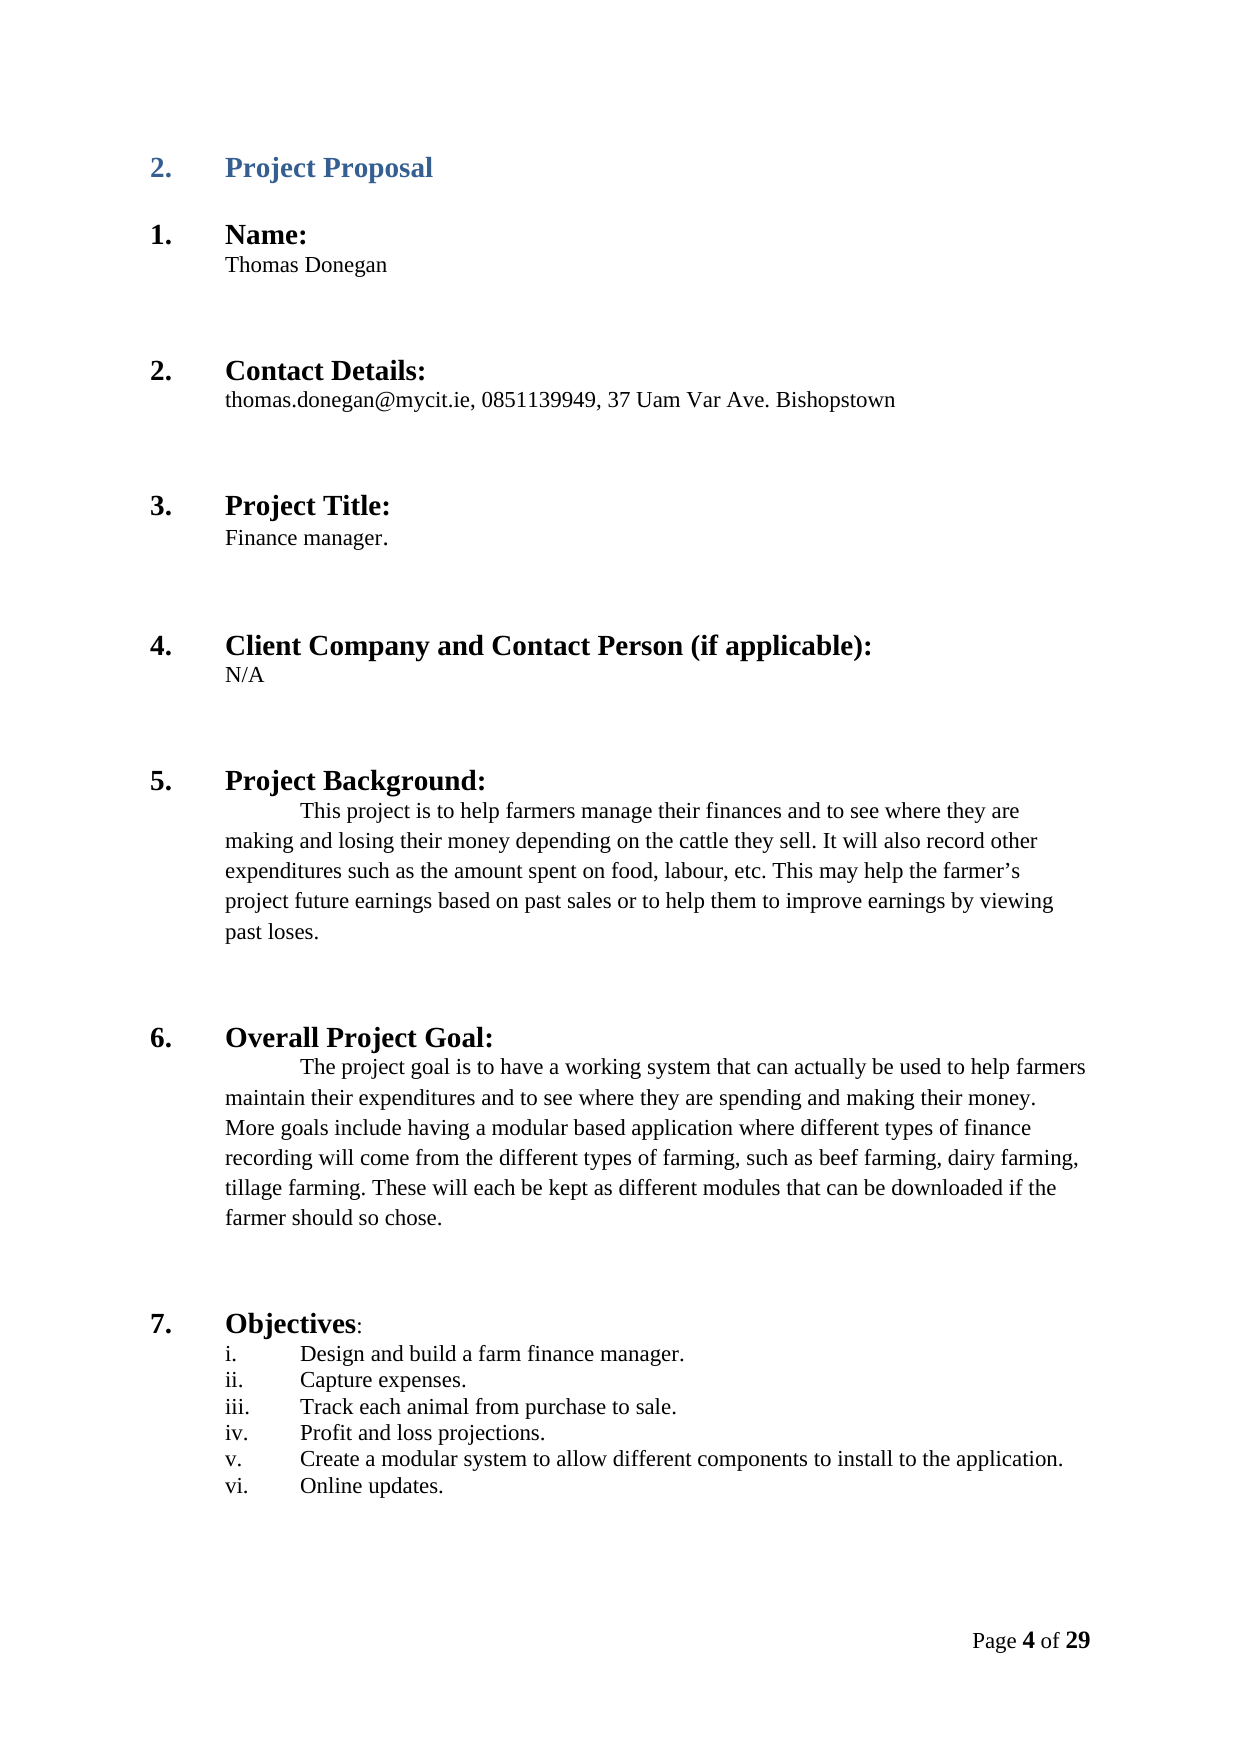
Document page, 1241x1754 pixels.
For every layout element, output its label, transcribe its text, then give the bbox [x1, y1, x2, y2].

text ii. Capture expenses. [225, 1366, 1090, 1393]
text iii. Track each animal from purchase to sale. [225, 1393, 1090, 1419]
text 4. Client Company and Contact Person (if applicable): [150, 628, 1090, 661]
text 3. Project Title: [150, 488, 1090, 522]
text 5. Project Background: [150, 763, 1090, 797]
text N/A [150, 661, 1090, 688]
text 2. Contact Details: [150, 353, 1090, 386]
text Finance manager. [150, 522, 1090, 551]
text v. Create a modular system to allow different components to install to the application. [225, 1445, 1090, 1472]
text 1. Name: [150, 217, 1090, 251]
text iv. Profit and loss projections. [225, 1419, 1090, 1445]
text The project goal is to have a working system that can actually be used to help farmers maintain their expenditures and to see where they are spending and making their money. More goals include having a modular based application where different types of finance recording will come from the different types of farming, such as beef farming, dairy farming, tillage farming. These will each be kept as different modules that can be downloaded if the farmer should so chose. [225, 1053, 1090, 1231]
text 6. Overall Project Goal: [150, 1020, 1090, 1053]
text Thomas Donegan [150, 251, 1090, 277]
text This project is to help farmers manage their finances and to see where they are making and losing their money depending on the cattle they sell. It will also record other expenditures such as the amount spent on food, labour, etc. This may help the farmer’s project future earnings based on past sales or to help them to improve earnings by viewing past loses. [225, 797, 1090, 944]
subtitle 2. Project Proposal [150, 150, 1090, 183]
text thomas.donegan@mycit.ie, 0851139949, 37 Uam Var Ave. Bishopstown [150, 386, 1090, 413]
text 7. Objectives: [150, 1306, 1090, 1340]
text i. Design and build a farm finance manager. [150, 1340, 1090, 1366]
text vi. Online updates. [225, 1472, 1090, 1498]
